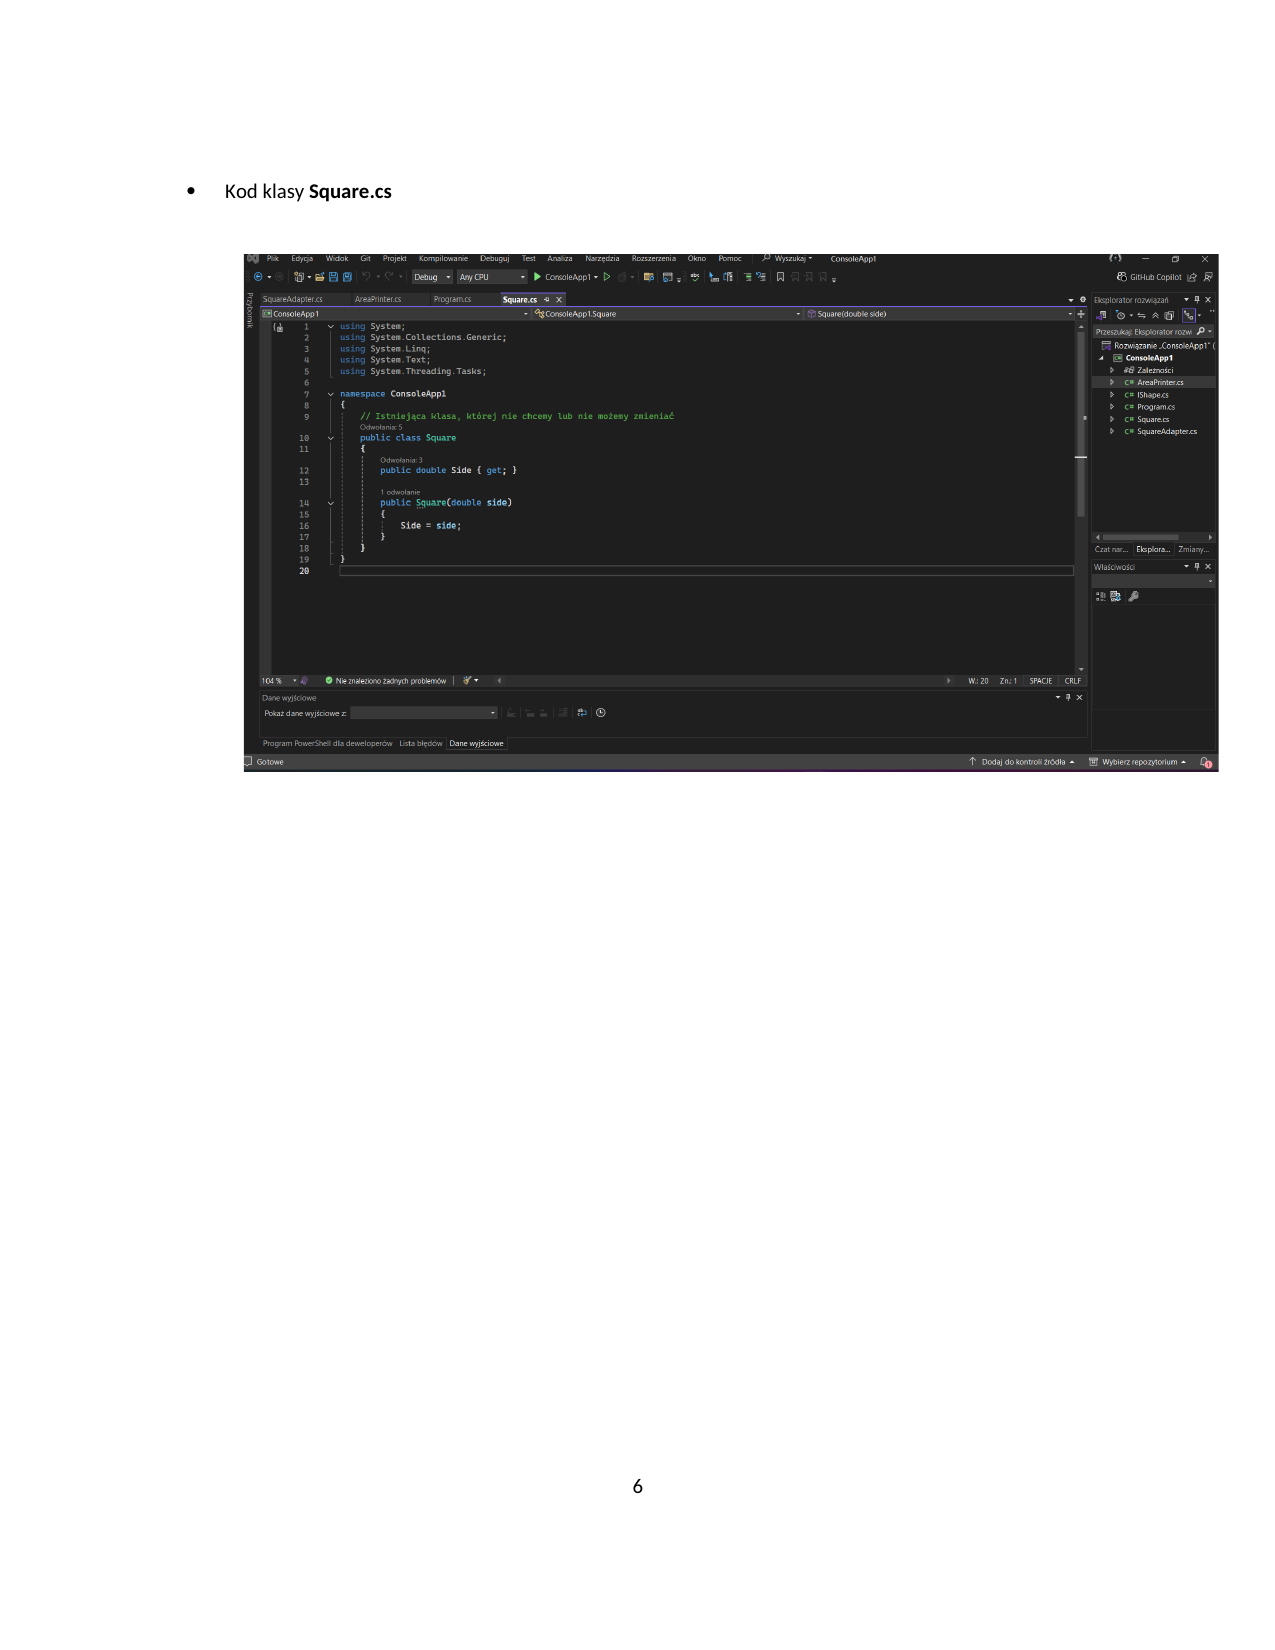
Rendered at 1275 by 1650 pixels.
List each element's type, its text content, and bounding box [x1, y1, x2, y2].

list Kod klasy Square.cs [187, 178, 1125, 203]
